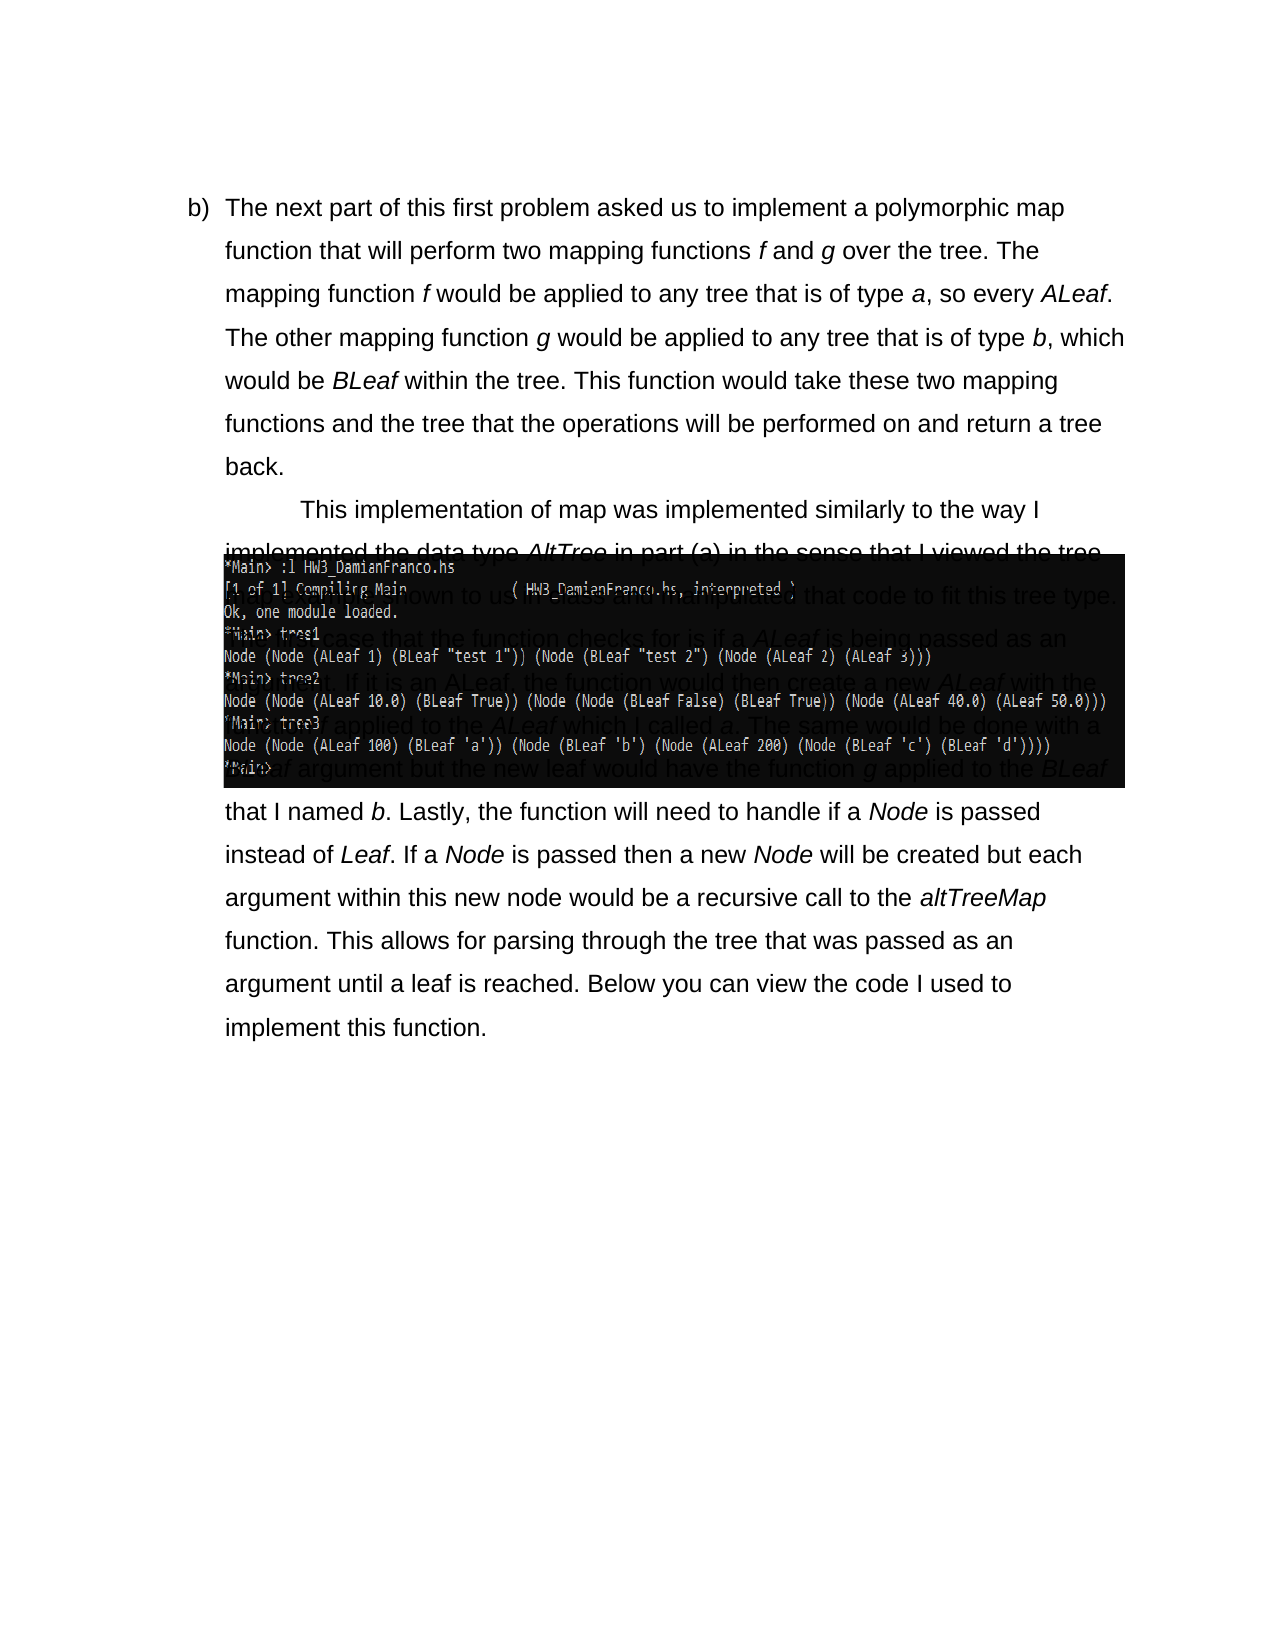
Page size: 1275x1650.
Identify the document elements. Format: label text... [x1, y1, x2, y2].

list The next part of this first problem asked us to implement a polymorphic map function that will perform two mapping functions f and g over the tree. The mapping function f would be applied to any tree that is of type a, so every ALeaf. The other mapping function g would be applied to any tree that is of type b, which would be BLeaf within the tree. This function would take these two mapping functions and the tree that the operations will be performed on and return a tree back. [187, 193, 1125, 481]
text This implementation of map was implemented similarly to the way I implemented the data type AltTree in part (a) in the sense that I viewed the tree map example shown to us in class and manipulated that code to fit this tree type. The first case that the function checks for is if a ALeaf is being passed as an argument. If it is an ALeaf, the function would then create a new ALeaf with the function f applied to the ALeaf which I called a. The same would be done with a BLeaf argument but the new leaf would have the function g applied to the BLeaf that I named b. Lastly, the function will need to handle if a Node is passed instead of Leaf. If a Node is passed then a new Node will be created but each argument within this new node would be a recursive call to the altTreeMap function. This allows for parsing through the tree that was passed as an argument until a leaf is reached. Below you can view the code I used to implement this function. [225, 495, 1125, 1041]
